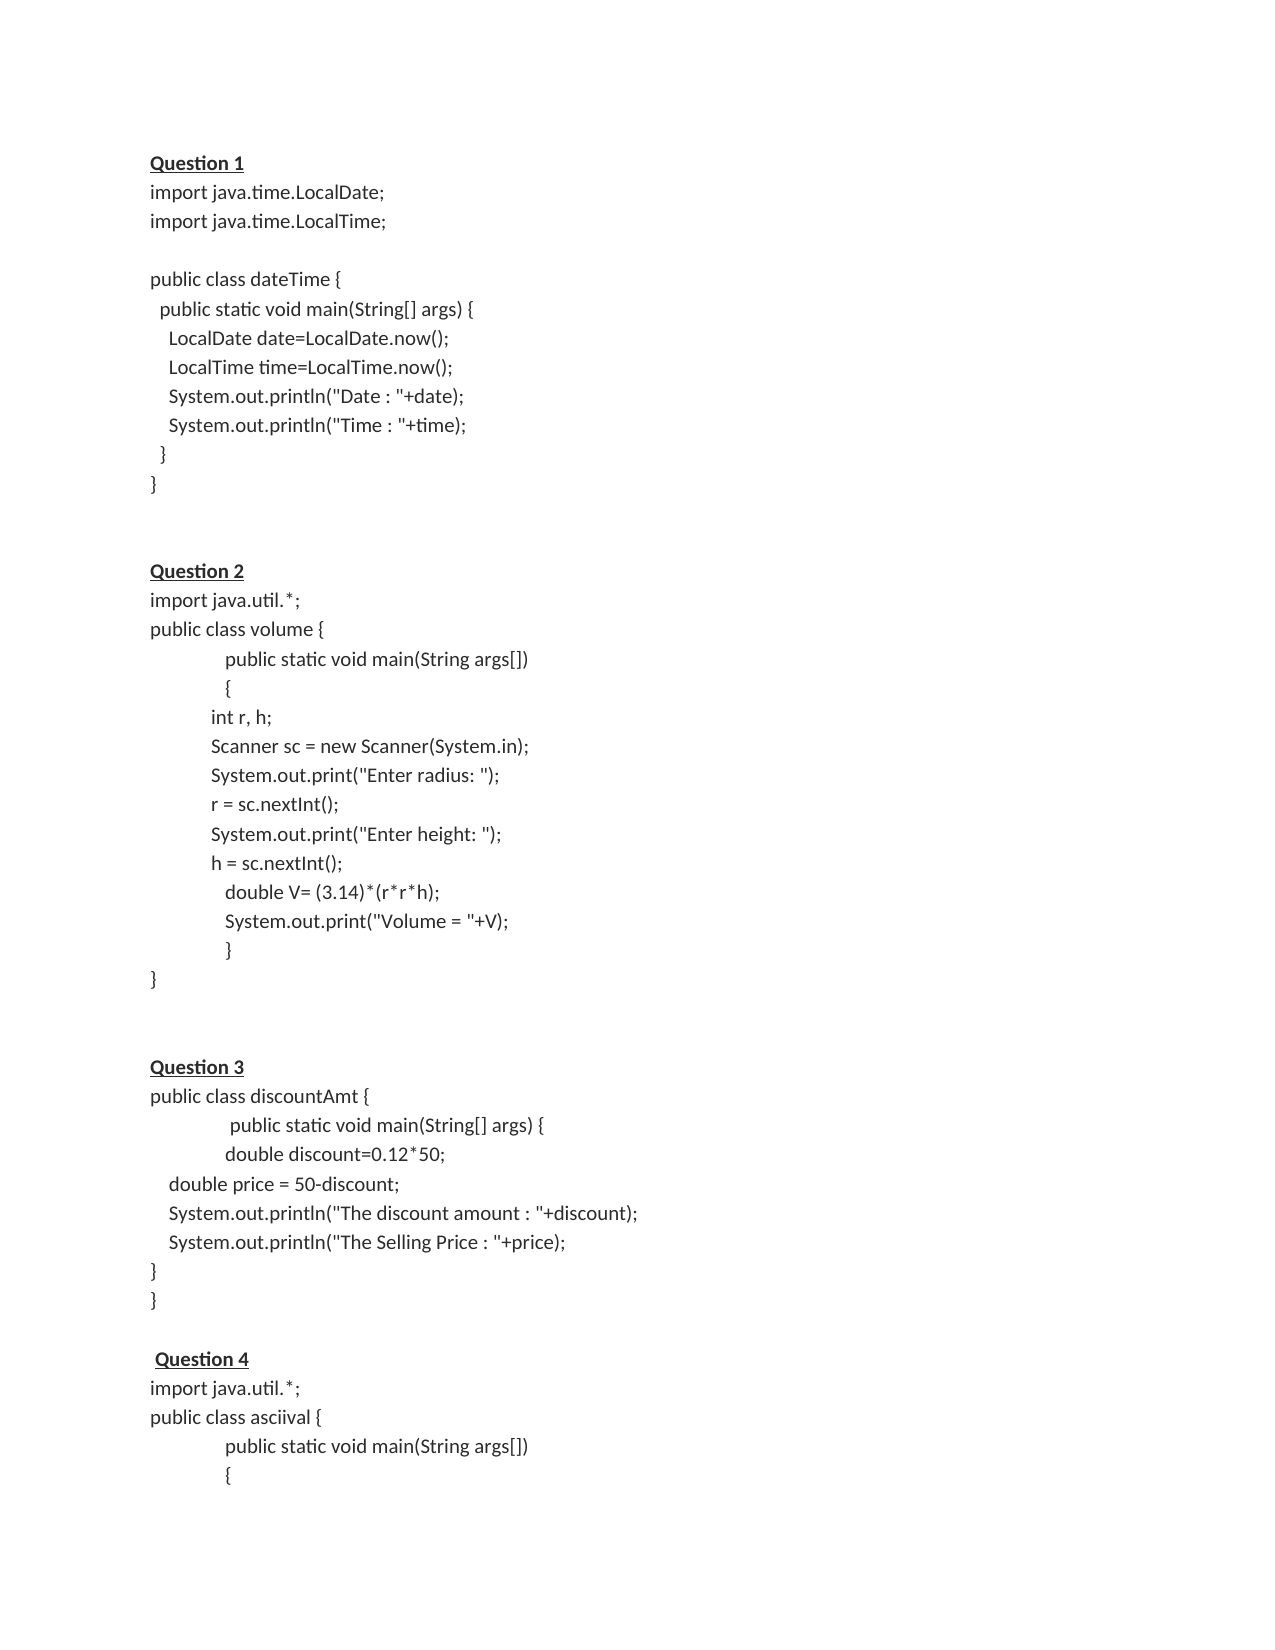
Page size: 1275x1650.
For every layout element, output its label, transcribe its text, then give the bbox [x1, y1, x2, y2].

text import java.time.LocalDate; [150, 179, 1125, 204]
text Question 1 [150, 150, 1125, 175]
text double price = 50-discount; [150, 1171, 1125, 1196]
text double discount=0.12*50; [150, 1142, 1125, 1167]
text Question 4 [150, 1346, 1125, 1371]
text System.out.print("Volume = "+V); [150, 908, 1125, 934]
text System.out.println("Date : "+date); [150, 383, 1125, 409]
text Scanner sc = new Scanner(System.in); [150, 733, 1125, 759]
text } [150, 967, 1125, 992]
text public static void main(String args[]) [150, 1433, 1125, 1459]
text Question 2 [150, 558, 1125, 584]
text import java.time.LocalTime; [150, 208, 1125, 234]
text public class asciival { [150, 1404, 1125, 1429]
text import java.util.*; [150, 587, 1125, 613]
text LocalTime time=LocalTime.now(); [150, 354, 1125, 379]
text public class discountAmt { [150, 1083, 1125, 1109]
text } [150, 937, 1125, 963]
text public static void main(String[] args) { [150, 1112, 1125, 1138]
text } [150, 1287, 1125, 1313]
text System.out.println("The discount amount : "+discount); [150, 1200, 1125, 1225]
text public static void main(String args[]) [150, 646, 1125, 671]
text int r, h; [150, 704, 1125, 729]
text } [150, 1258, 1125, 1284]
text System.out.println("The Selling Price : "+price); [150, 1229, 1125, 1254]
text public class dateTime { [150, 267, 1125, 292]
text System.out.print("Enter radius: "); [150, 762, 1125, 788]
text import java.util.*; [150, 1375, 1125, 1400]
text double V= (3.14)*(r*r*h); [150, 879, 1125, 904]
text r = sc.nextInt(); [150, 792, 1125, 817]
text System.out.print("Enter height: "); [150, 821, 1125, 846]
text System.out.println("Time : "+time); [150, 412, 1125, 438]
text { [150, 1462, 1125, 1488]
text public class volume { [150, 617, 1125, 642]
text Question 3 [150, 1054, 1125, 1079]
text LocalDate date=LocalDate.now(); [150, 325, 1125, 350]
text } [150, 471, 1125, 496]
text h = sc.nextInt(); [150, 850, 1125, 875]
text public static void main(String[] args) { [150, 296, 1125, 321]
text { [150, 675, 1125, 700]
text } [150, 442, 1125, 467]
